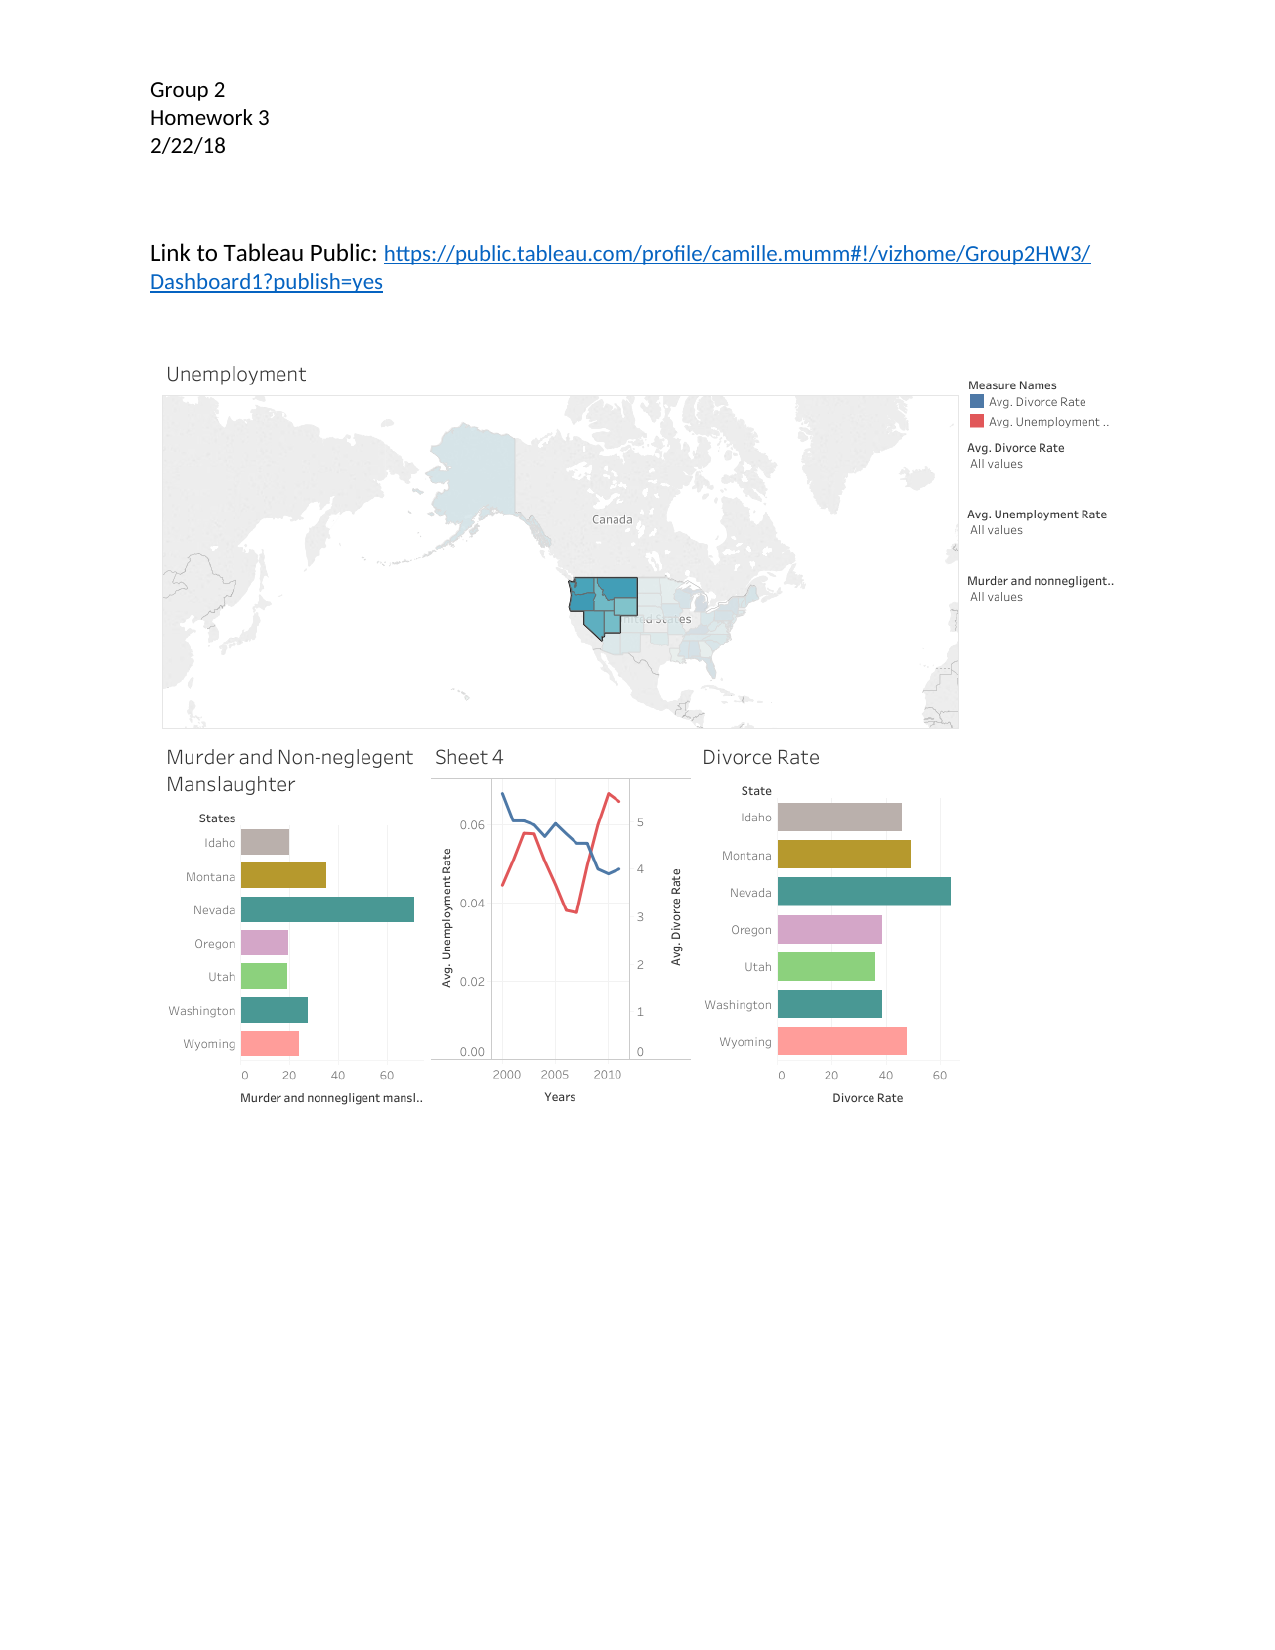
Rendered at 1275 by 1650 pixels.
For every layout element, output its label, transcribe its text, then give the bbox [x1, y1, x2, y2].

text Link to Tableau Public: https://public.tableau.com/profile/camille.mumm#!/vizhome/Group2HW3/Dashboard1?publish=yes [150, 237, 1125, 295]
picture [150, 342, 1122, 1119]
